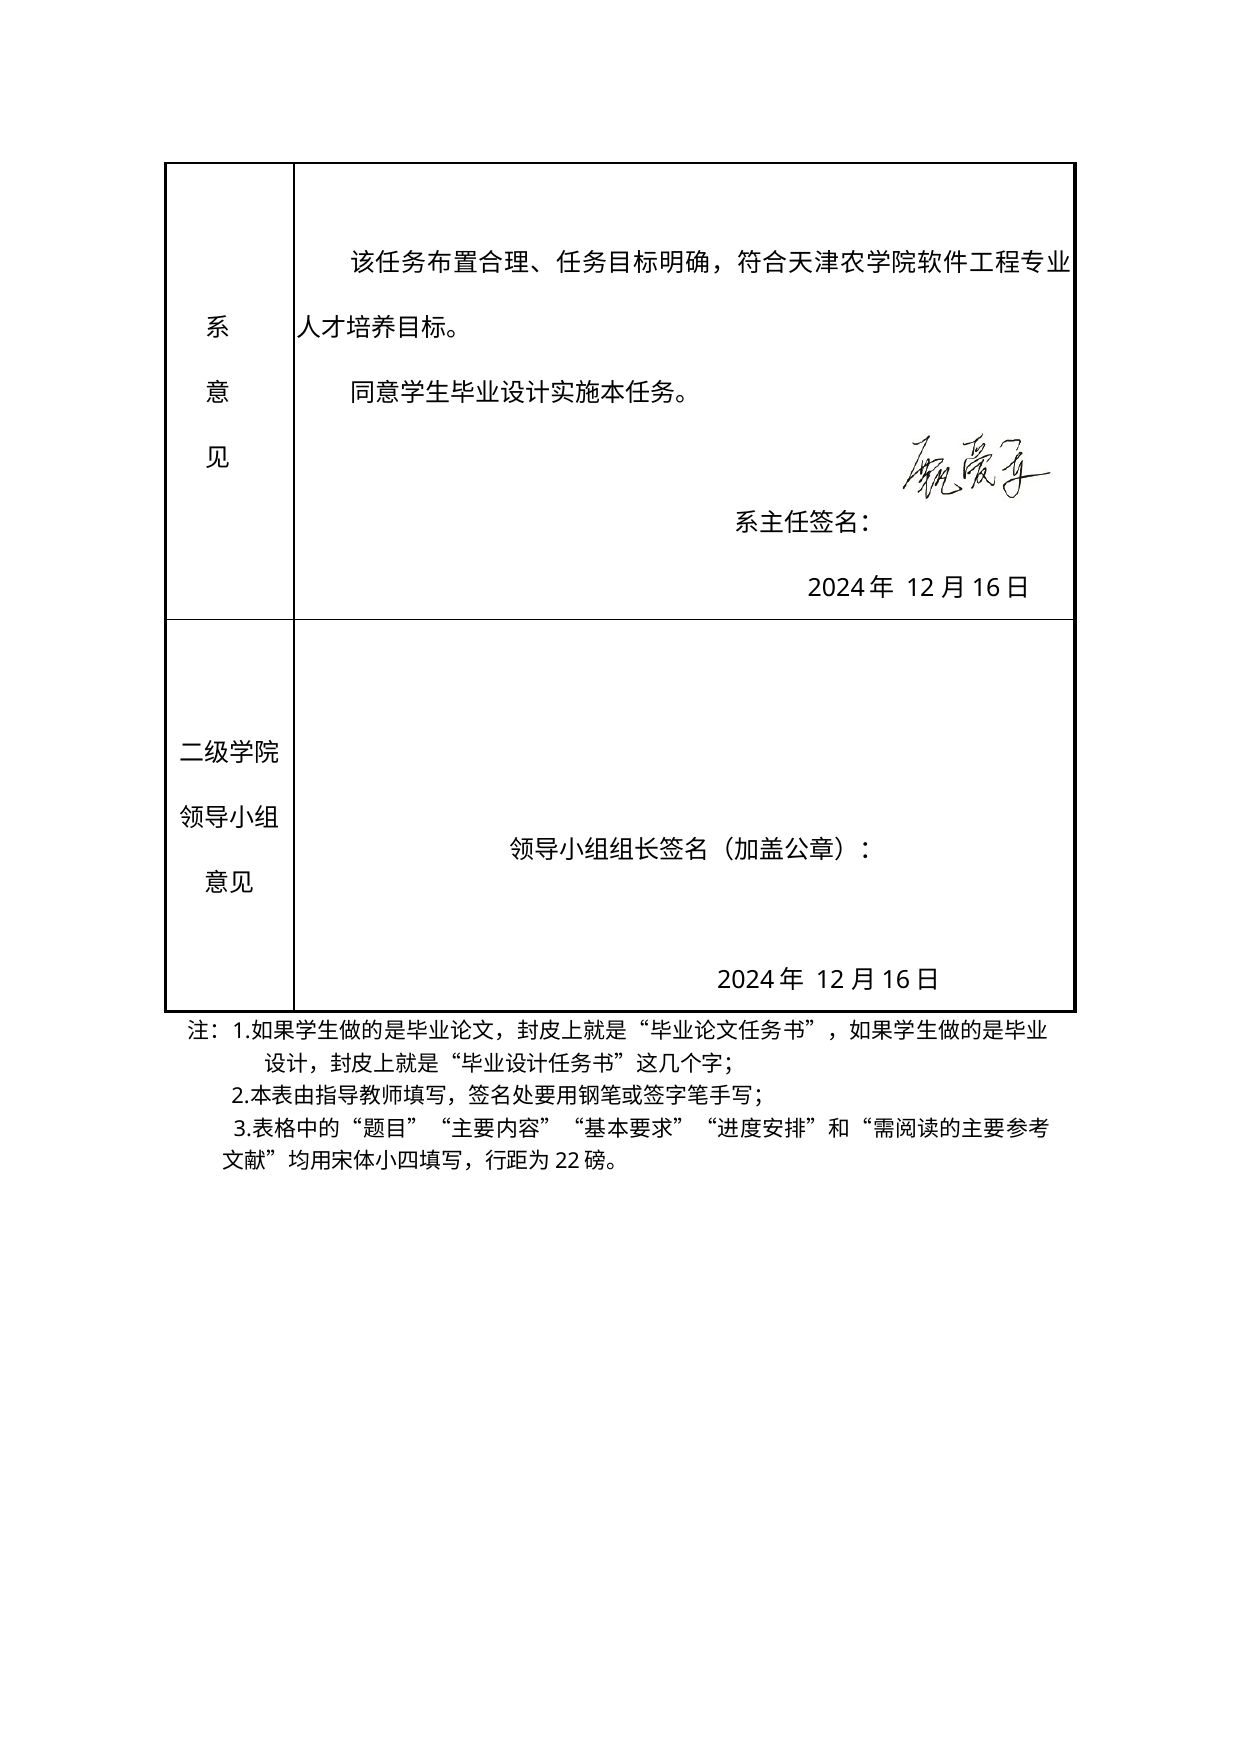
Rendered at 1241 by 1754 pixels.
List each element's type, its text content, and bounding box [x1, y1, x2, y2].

table_cell 系 意 见 [167, 164, 293, 618]
table_cell 二级学院领导小组意见 [167, 620, 293, 1010]
table_cell 领导小组组长签名（加盖公章）： 2024年 12 月 16日 [295, 620, 1073, 1010]
table_cell 该任务布置合理、任务目标明确，符合天津农学院软件工程专业人才培养目标。 同意学生毕业设计实施本任务。 系主任签名： 2024年 12 月 16日 [295, 164, 1073, 618]
text 注：1.如果学生做的是毕业论文，封皮上就是“毕业论文任务书”，如果学生做的是毕业设计，封皮上就是“毕业设计任务书”这几个字； [187, 1013, 1053, 1078]
text 2.本表由指导教师填写，签名处要用钢笔或签字笔手写； [187, 1078, 1053, 1111]
text 3.表格中的“题目”“主要内容”“基本要求”“进度安排”和“需阅读的主要参考文献”均用宋体小四填写，行距为22磅。 [222, 1111, 1053, 1176]
picture [899, 431, 1054, 503]
